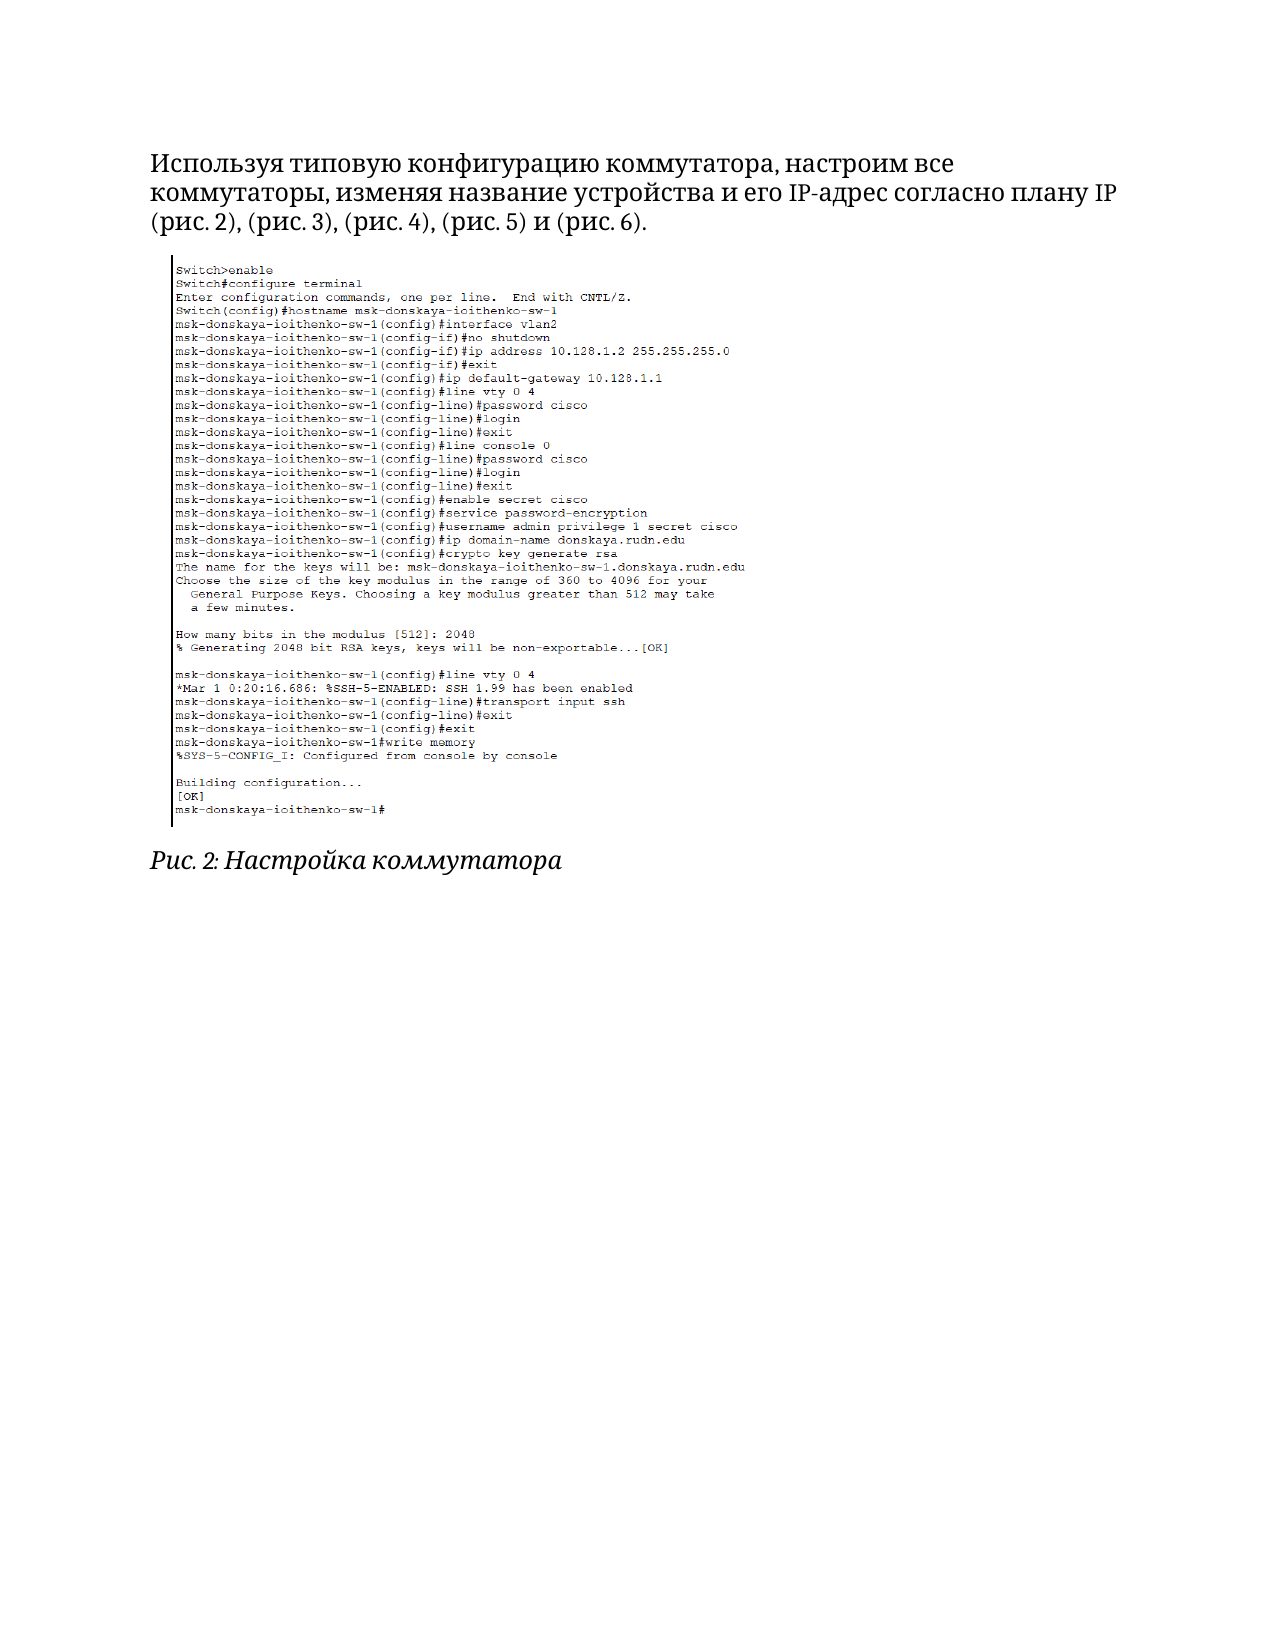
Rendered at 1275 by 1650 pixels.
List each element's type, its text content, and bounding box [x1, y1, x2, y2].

text Используя типовую конфигурацию коммутатора, настроим все коммутаторы, изменяя название устройства и его IP-адрес согласно плану IP (рис. 2), (рис. 3), (рис. 4), (рис. 5) и (рис. 6). [150, 150, 1125, 236]
picture [168, 255, 782, 827]
text Рис. 2: Настройка коммутатора [150, 847, 1125, 876]
